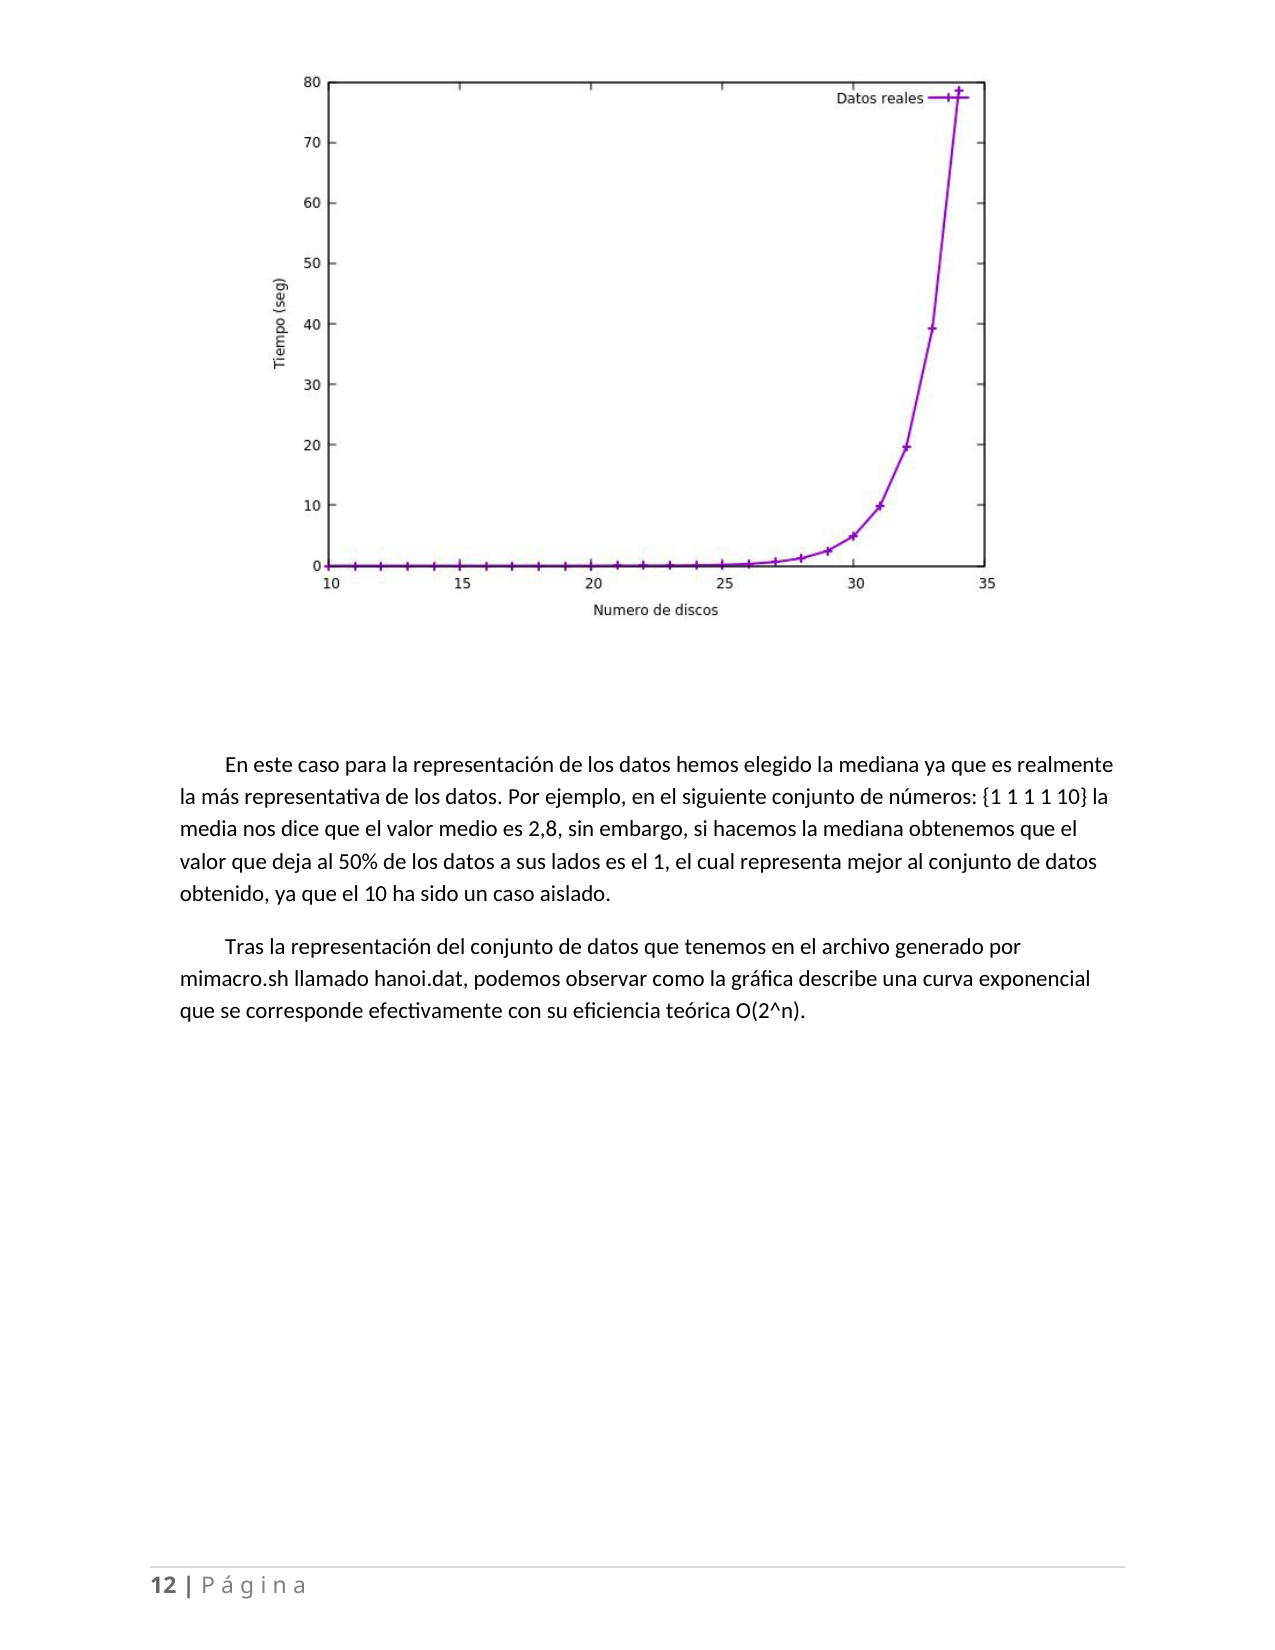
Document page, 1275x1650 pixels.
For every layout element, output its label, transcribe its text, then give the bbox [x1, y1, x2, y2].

picture [266, 64, 1003, 618]
text Tras la representación del conjunto de datos que tenemos en el archivo generado por mimacro.sh llamado hanoi.dat, podemos observar como la gráfica describe una curva exponencial que se corresponde efectivamente con su eficiencia teórica O(2^n). [179, 932, 1125, 1024]
text En este caso para la representación de los datos hemos elegido la mediana ya que es realmente la más representativa de los datos. Por ejemplo, en el siguiente conjunto de números: {1 1 1 1 10} la media nos dice que el valor medio es 2,8, sin embargo, si hacemos la mediana obtenemos que el valor que deja al 50% de los datos a sus lados es el 1, el cual representa mejor al conjunto de datos obtenido, ya que el 10 ha sido un caso aislado. [179, 750, 1125, 907]
